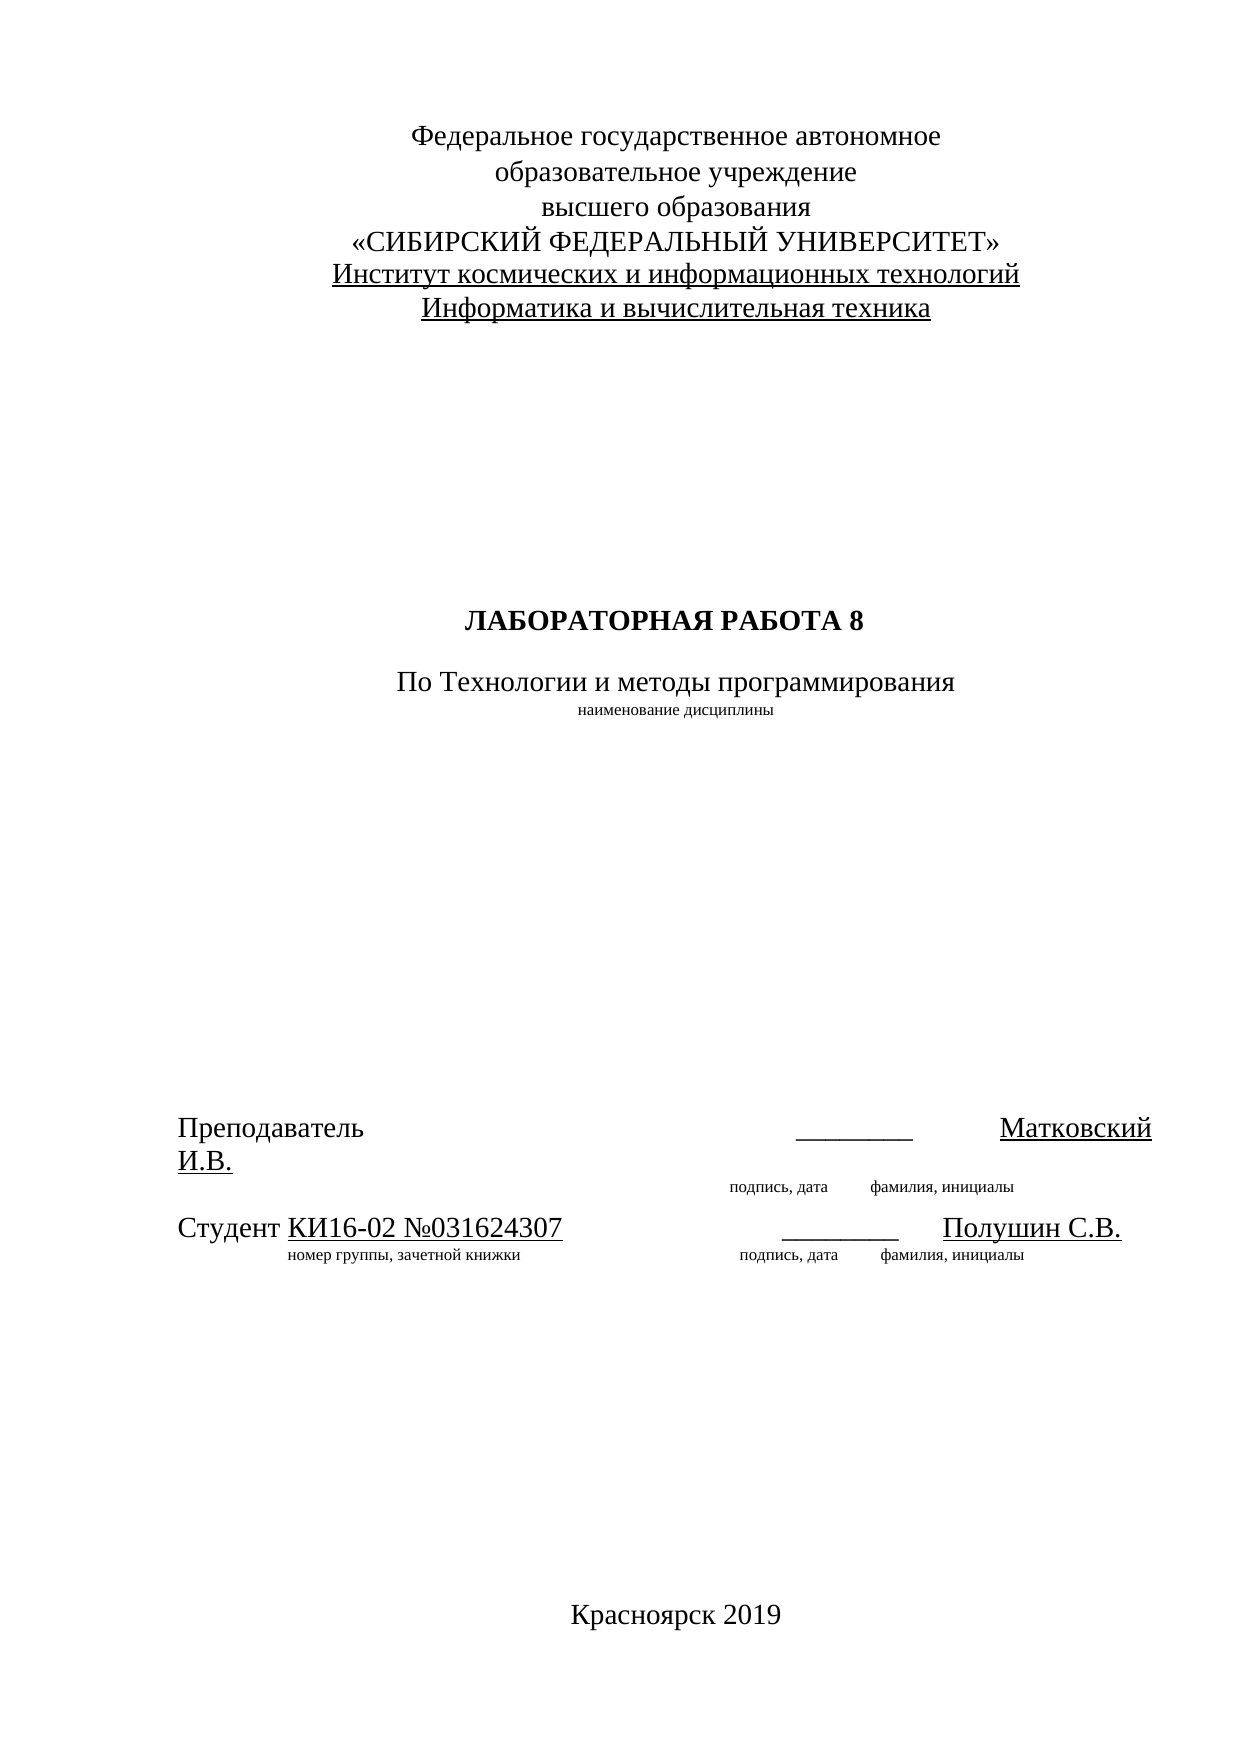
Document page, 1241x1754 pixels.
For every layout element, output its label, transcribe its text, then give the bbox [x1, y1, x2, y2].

text наименование дисциплины [177, 699, 1174, 733]
text Красноярск 2019 [177, 1597, 1174, 1631]
text высшего образования [177, 189, 1175, 223]
text Институт космических и информационных технологий [177, 257, 1175, 290]
text подпись, дата фамилия, инициалы [177, 1177, 1152, 1211]
text Информатика и вычислительная техника [177, 290, 1175, 324]
text По Технологии и методы программирования [177, 664, 1174, 697]
text Преподаватель ________ Матковский И.В. [177, 1110, 1152, 1177]
text образовательное учреждение [177, 154, 1175, 187]
text Студент КИ16-02 №031624307 ________ Полушин С.В. [177, 1211, 1152, 1244]
text ЛАБОРАТОРНАЯ РАБОТА 8 [177, 603, 1152, 637]
text «СИБИРСКИЙ ФЕДЕРАЛЬНЫЙ УНИВЕРСИТЕТ» [177, 225, 1175, 257]
text номер группы, зачетной книжки подпись, дата фамилия, инициалы [177, 1244, 1152, 1278]
text Федеральное государственное автономное [177, 118, 1175, 152]
